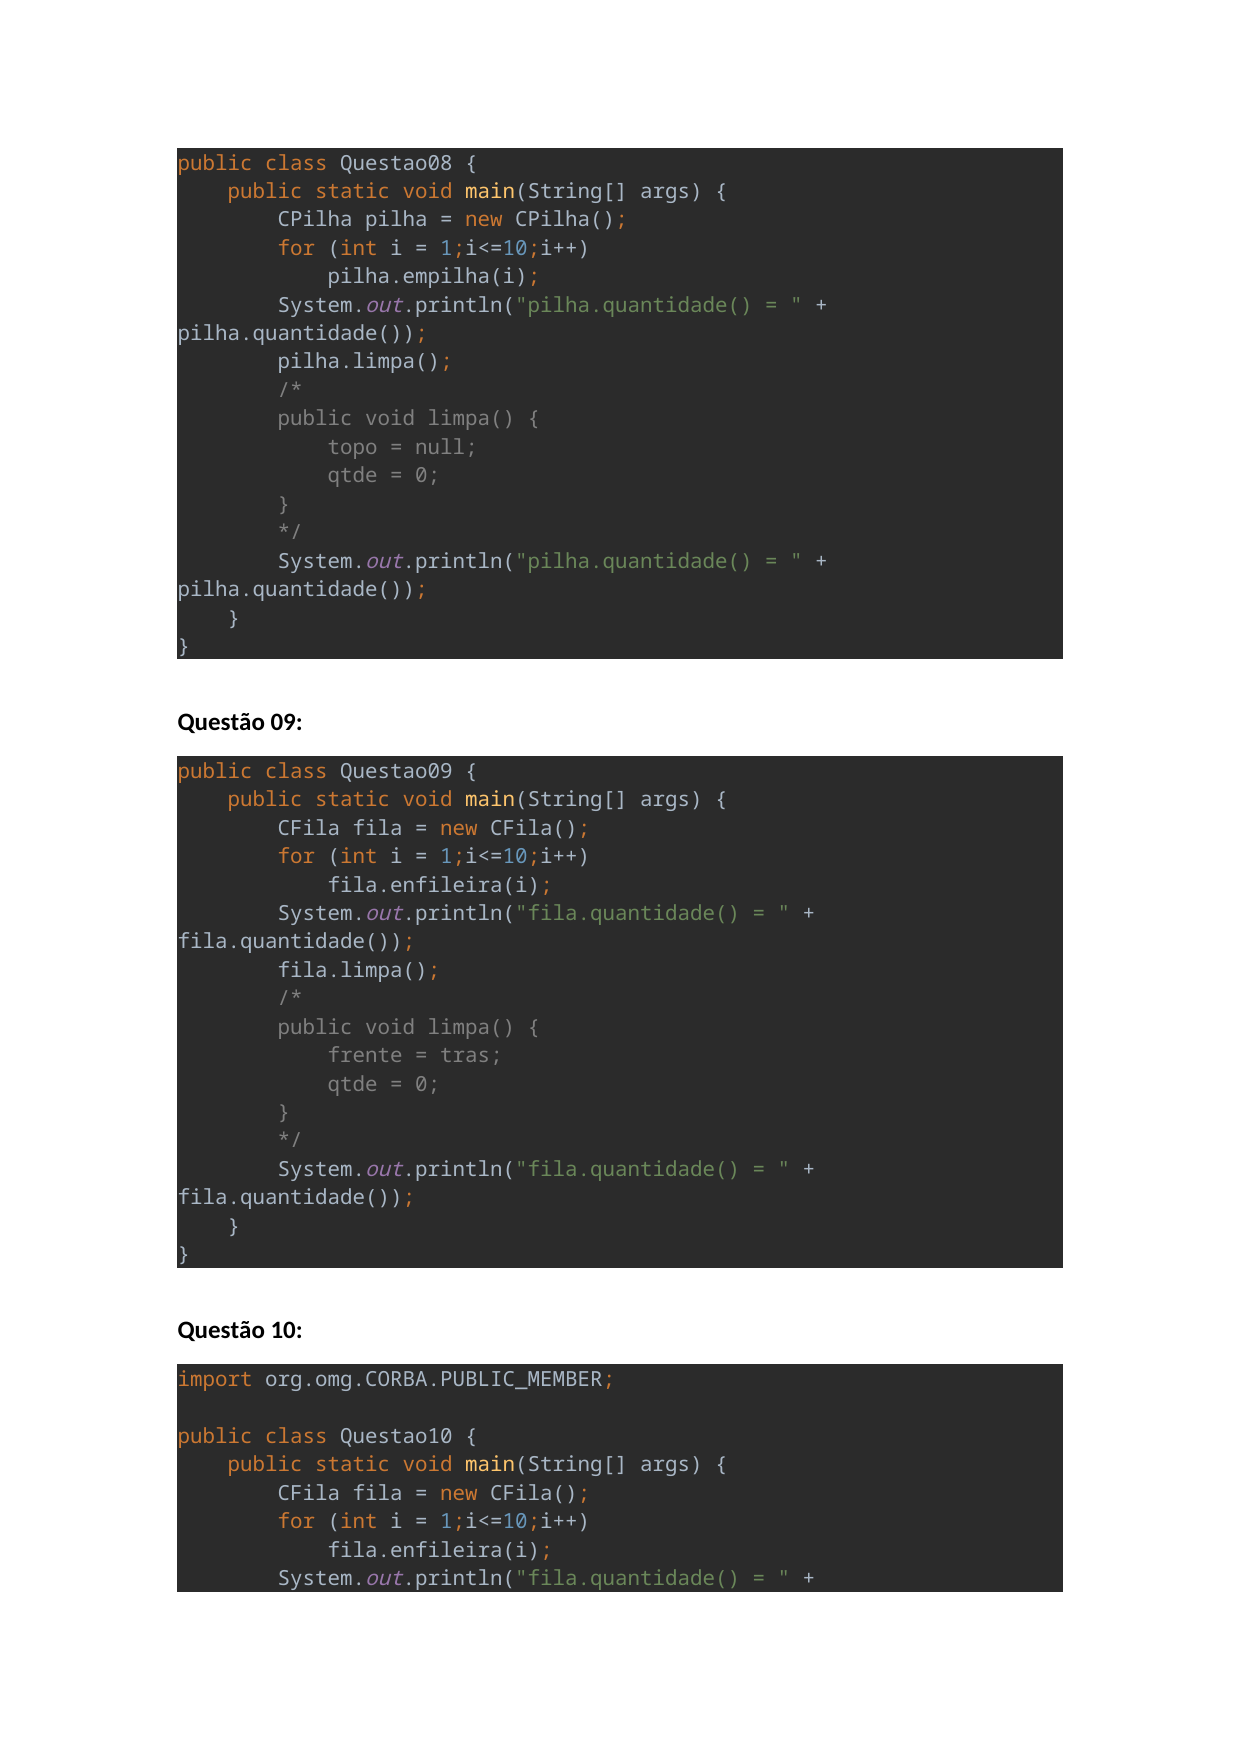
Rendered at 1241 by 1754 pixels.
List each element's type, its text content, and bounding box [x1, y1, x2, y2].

text Questão 10: [177, 1315, 1063, 1345]
text Questão 09: [177, 706, 1063, 737]
text public class Questao08 { public static void main(String[] args) { CPilha pilha = new CPilha(); for (int i = 1;i<=10;i++) pilha.empilha(i); System.out.println("pilha.quantidade() = " + pilha.quantidade()); pilha.limpa(); /* public void limpa() { topo = null; qtde = 0; } */ System.out.println("pilha.quantidade() = " + pilha.quantidade()); } } [177, 148, 1063, 659]
text public class Questao09 { public static void main(String[] args) { CFila fila = new CFila(); for (int i = 1;i<=10;i++) fila.enfileira(i); System.out.println("fila.quantidade() = " + fila.quantidade()); fila.limpa(); /* public void limpa() { frente = tras; qtde = 0; } */ System.out.println("fila.quantidade() = " + fila.quantidade()); } } [177, 756, 1063, 1268]
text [177, 1364, 1063, 1592]
